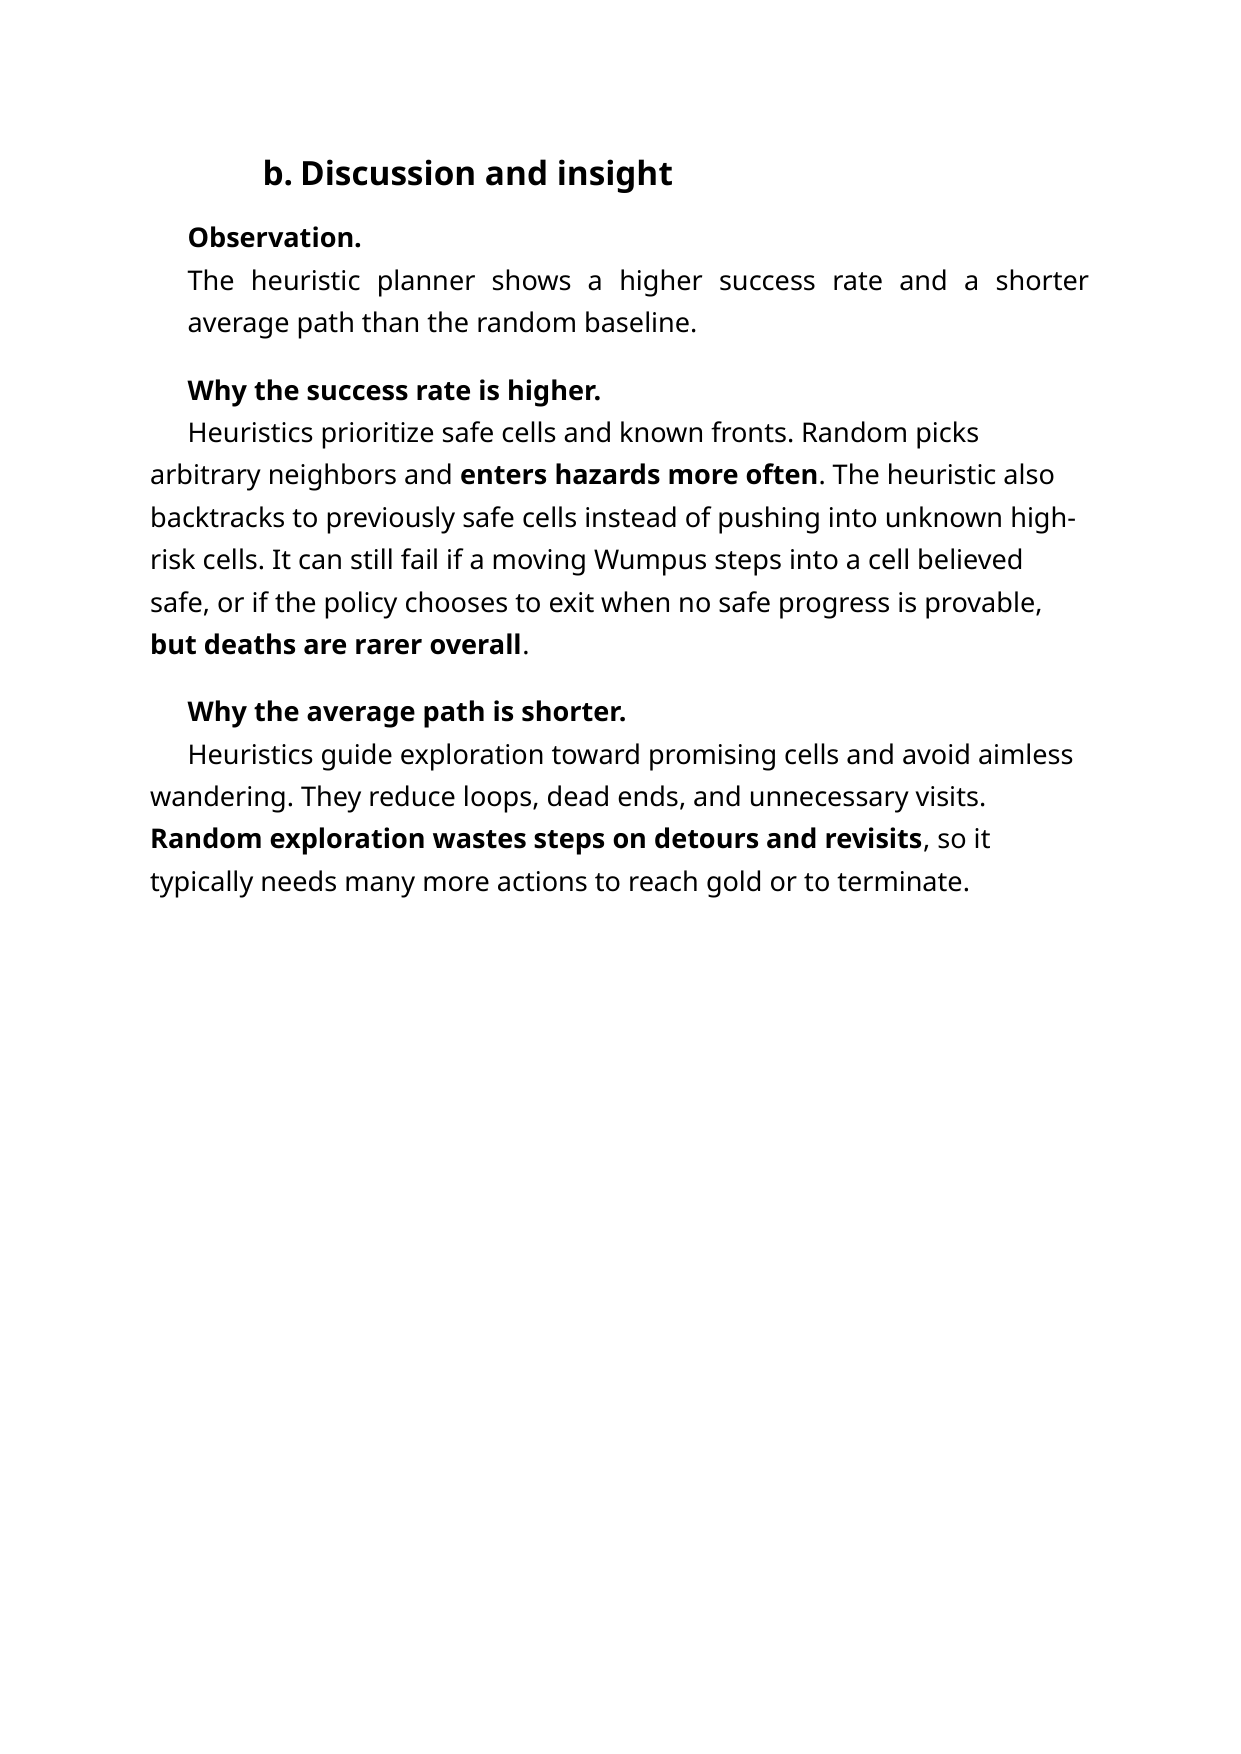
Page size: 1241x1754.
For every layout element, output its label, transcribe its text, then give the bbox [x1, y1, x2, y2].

list Discussion and insight [262, 150, 1090, 195]
text Heuristics guide exploration toward promising cells and avoid aimless wandering. They reduce loops, dead ends, and unnecessary visits. Random exploration wastes steps on detours and revisits, so it typically needs many more actions to reach gold or to terminate. [150, 735, 1090, 899]
text The heuristic planner shows a higher success rate and a shorter average path than the random baseline. [187, 261, 1090, 341]
text Heuristics prioritize safe cells and known fronts. Random picks arbitrary neighbors and enters hazards more often. The heuristic also backtracks to previously safe cells instead of pushing into unknown high-risk cells. It can still fail if a moving Wumpus steps into a cell believed safe, or if the policy chooses to exit when no safe progress is provable, but deaths are rarer overall. [150, 413, 1090, 662]
text Why the success rate is higher. [150, 371, 1090, 408]
text Observation. [150, 219, 1090, 256]
text Why the average path is shorter. [150, 693, 1090, 730]
